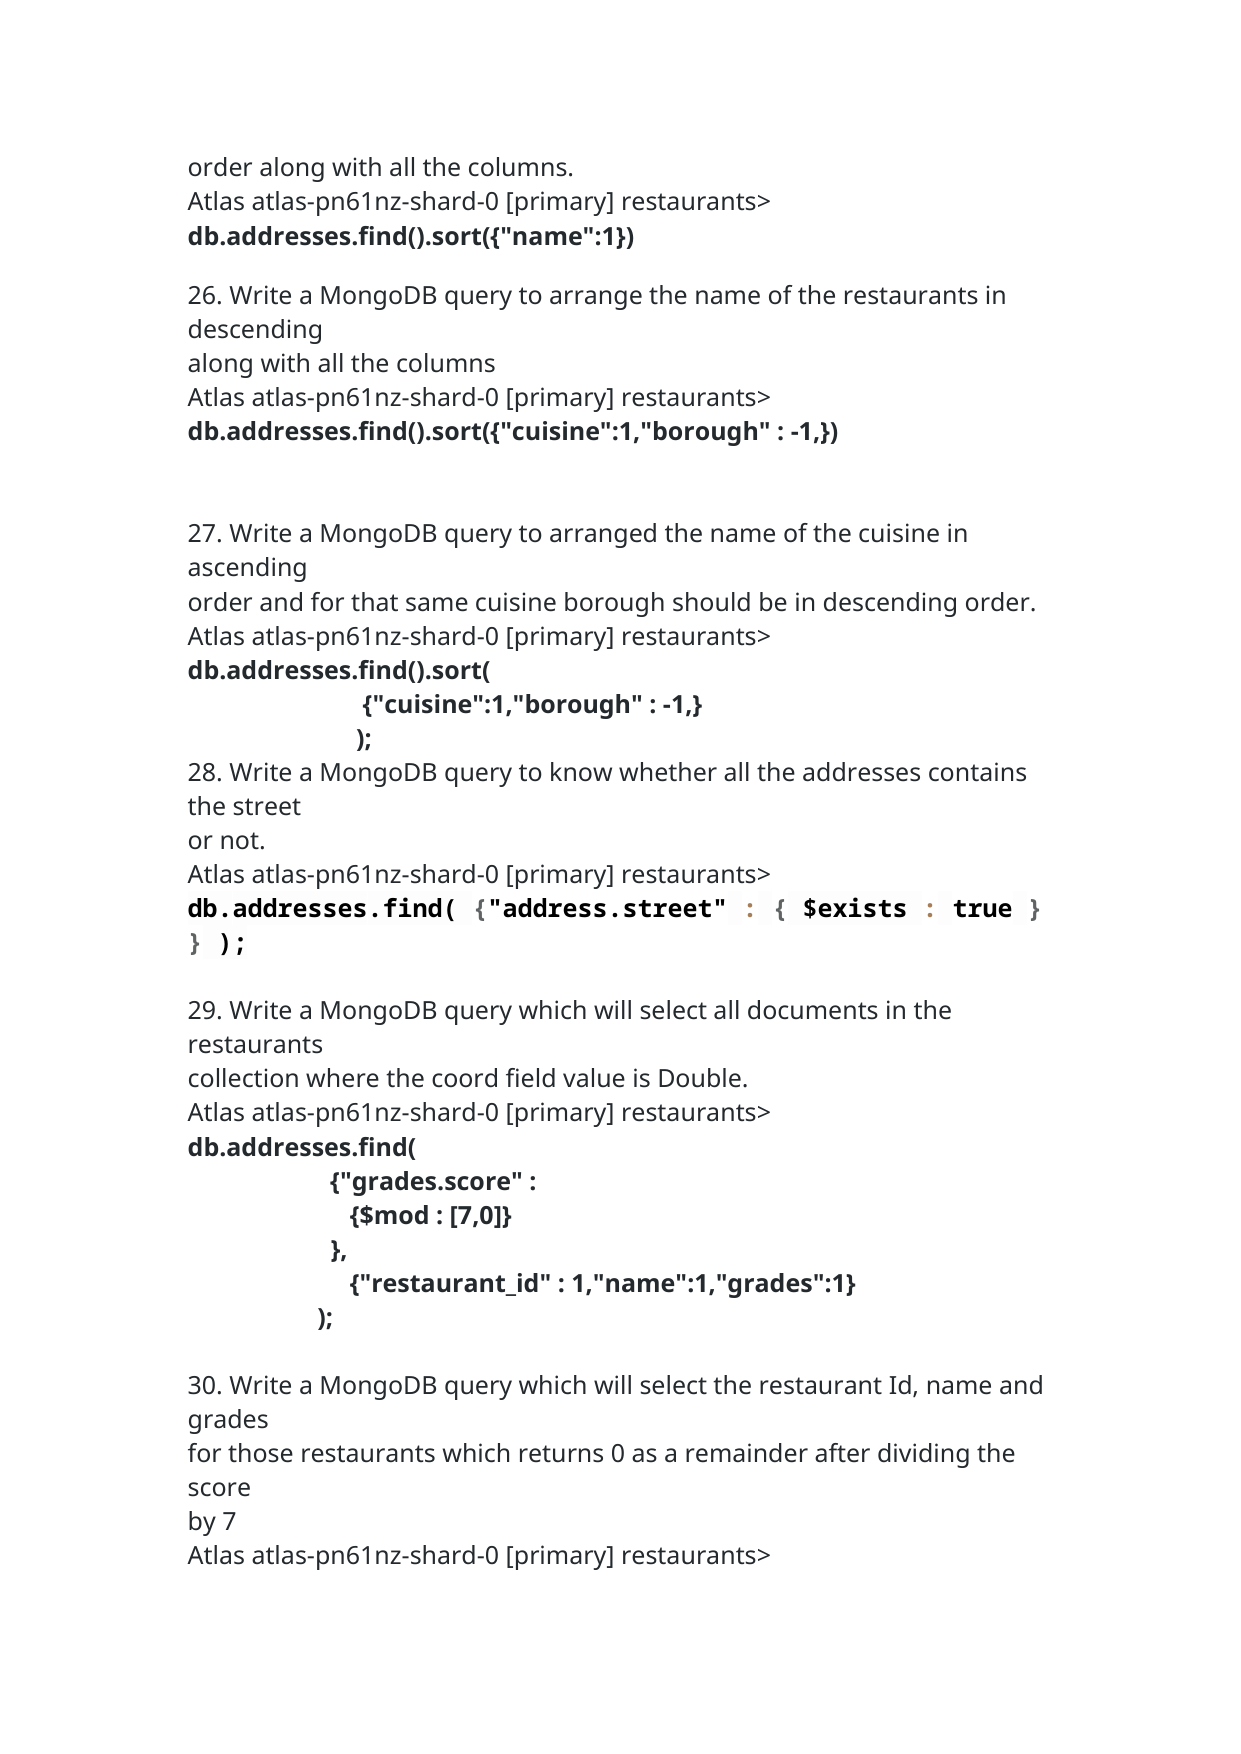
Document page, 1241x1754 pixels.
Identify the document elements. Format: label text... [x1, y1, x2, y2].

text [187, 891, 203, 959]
text 27. Write a MongoDB query to arranged the name of the cuisine in ascending [187, 516, 1053, 584]
text ); [187, 720, 1053, 754]
text collection where the coord field value is Double. [187, 1061, 1053, 1095]
text Atlas atlas-pn61nz-shard-0 [primary] restaurants> [187, 1538, 1053, 1572]
text 29. Write a MongoDB query which will select all documents in the restaurants [187, 993, 1053, 1061]
text {"restaurant_id" : 1,"name":1,"grades":1} [187, 1265, 1053, 1299]
text or not. [187, 823, 1053, 857]
text for those restaurants which returns 0 as a remainder after dividing the score [187, 1436, 1053, 1504]
text order along with all the columns. [187, 150, 1053, 184]
text {"cuisine":1,"borough" : -1,} [187, 686, 1053, 720]
text Atlas atlas-pn61nz-shard-0 [primary] restaurants> db.addresses.find().sort({"name":1}) [187, 184, 1053, 252]
text db.addresses.find( [187, 1129, 1053, 1163]
text 28. Write a MongoDB query to know whether all the addresses contains the street [187, 754, 1053, 823]
text Atlas atlas-pn61nz-shard-0 [primary] restaurants> [187, 857, 1053, 891]
text along with all the columns [187, 346, 1053, 380]
text }, [187, 1231, 1053, 1265]
text 30. Write a MongoDB query which will select the restaurant Id, name and grades [187, 1368, 1053, 1436]
text order and for that same cuisine borough should be in descending order. [187, 584, 1053, 618]
text {$mod : [7,0]} [187, 1197, 1053, 1231]
text Atlas atlas-pn61nz-shard-0 [primary] restaurants> db.addresses.find().sort({"cuisine":1,"borough" : -1,}) [187, 380, 1053, 448]
text by 7 [187, 1504, 1053, 1538]
text db.addresses.find( {"address.street" : { $exists : true } } ); [247, 891, 1053, 959]
text ); [187, 1299, 1053, 1333]
text db.addresses.find().sort( [187, 652, 1053, 686]
text {"grades.score" : [187, 1163, 1053, 1197]
text Atlas atlas-pn61nz-shard-0 [primary] restaurants> [187, 1095, 1053, 1129]
text 26. Write a MongoDB query to arrange the name of the restaurants in descending [187, 278, 1053, 346]
text Atlas atlas-pn61nz-shard-0 [primary] restaurants> [187, 618, 1053, 652]
